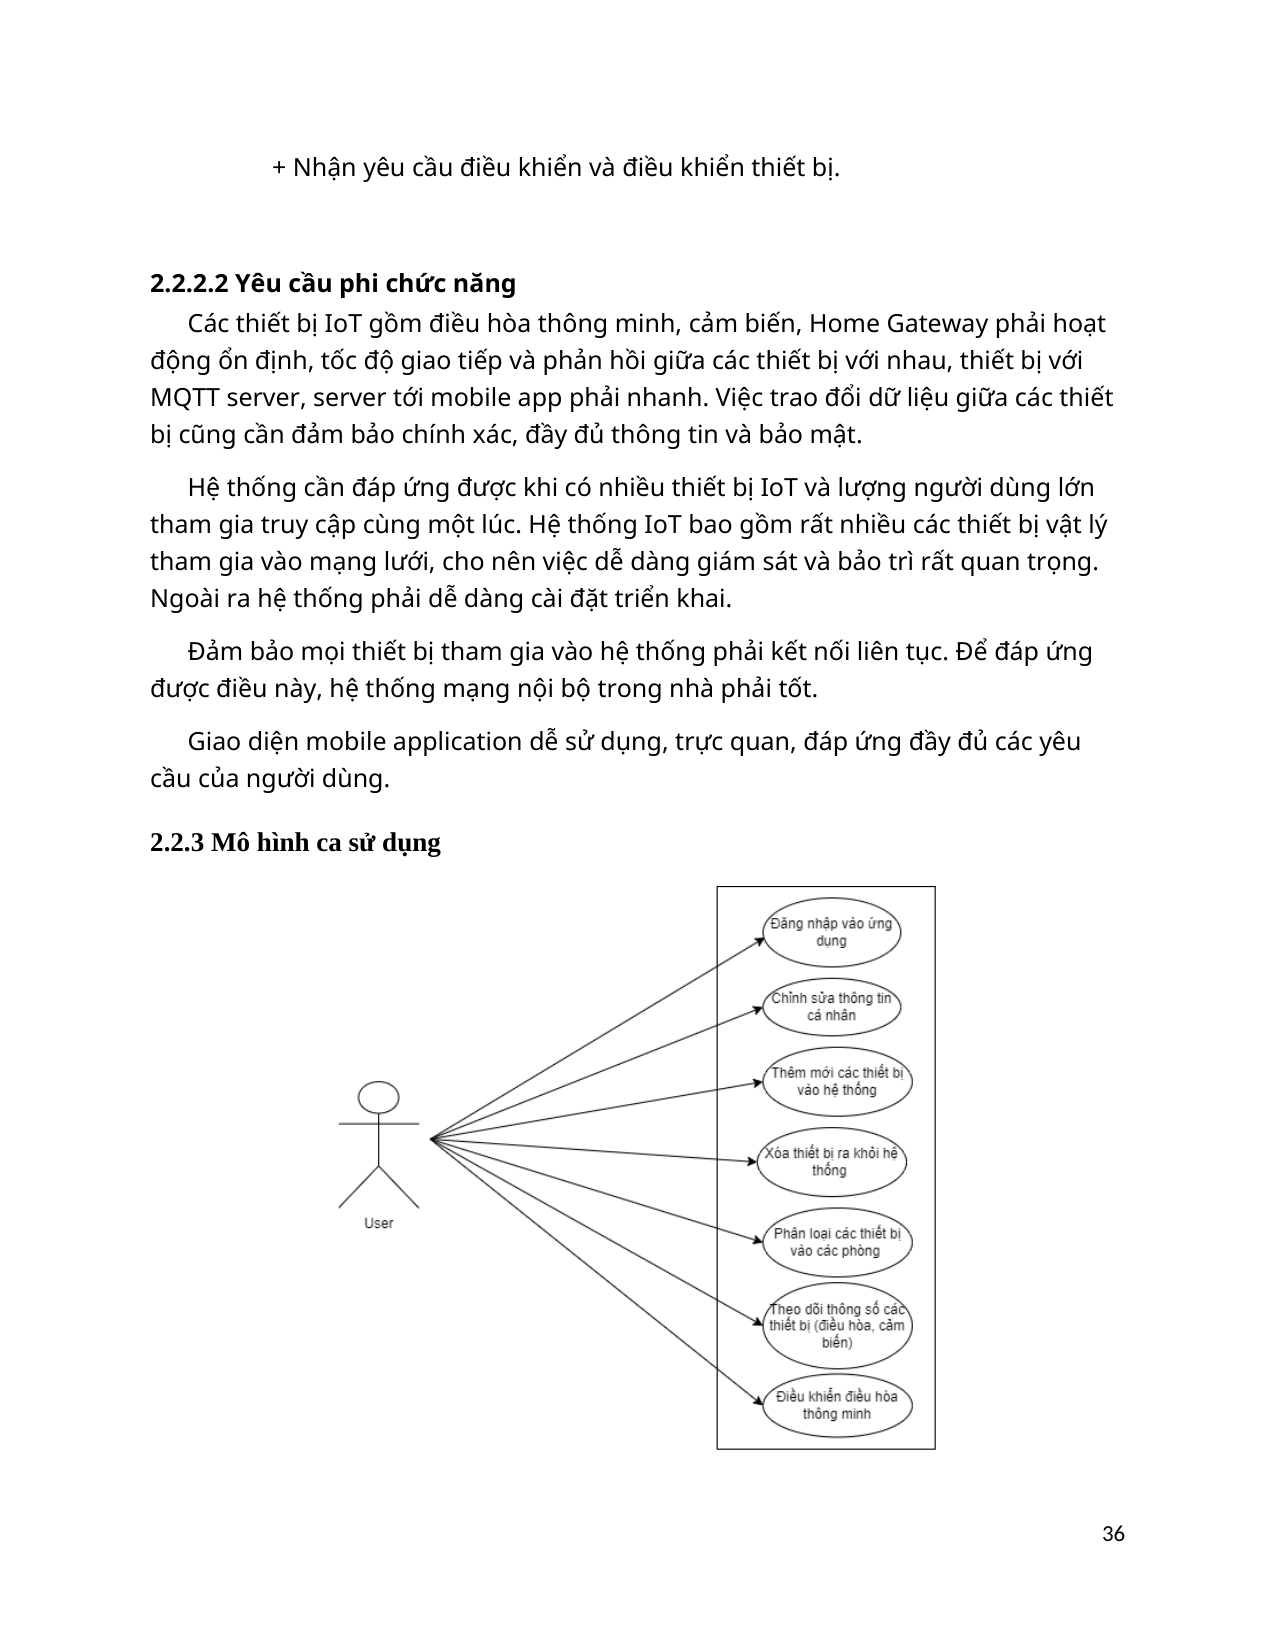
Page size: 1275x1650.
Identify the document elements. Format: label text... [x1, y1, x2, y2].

subtitle 2.2.2.2 Yêu cầu phi chức năng [150, 265, 1125, 299]
picture [338, 886, 937, 1451]
subtitle 2.2.3 Mô hình ca sử dụng [150, 827, 1125, 858]
text Giao diện mobile application dễ sử dụng, trực quan, đáp ứng đầy đủ các yêu cầu của người dùng. [150, 724, 1125, 795]
text Hệ thống cần đáp ứng được khi có nhiều thiết bị IoT và lượng người dùng lớn tham gia truy cập cùng một lúc. Hệ thống IoT bao gồm rất nhiều các thiết bị vật lý tham gia vào mạng lưới, cho nên việc dễ dàng giám sát và bảo trì rất quan trọng. Ngoài ra hệ thống phải dễ dàng cài đặt triển khai. [150, 470, 1125, 614]
text Các thiết bị IoT gồm điều hòa thông minh, cảm biến, Home Gateway phải hoạt động ổn định, tốc độ giao tiếp và phản hồi giữa các thiết bị với nhau, thiết bị với MQTT server, server tới mobile app phải nhanh. Việc trao đổi dữ liệu giữa các thiết bị cũng cần đảm bảo chính xác, đầy đủ thông tin và bảo mật. [150, 306, 1125, 451]
text + Nhận yêu cầu điều khiển và điều khiển thiết bị. [150, 150, 1125, 184]
text Đảm bảo mọi thiết bị tham gia vào hệ thống phải kết nối liên tục. Để đáp ứng được điều này, hệ thống mạng nội bộ trong nhà phải tốt. [150, 634, 1125, 704]
